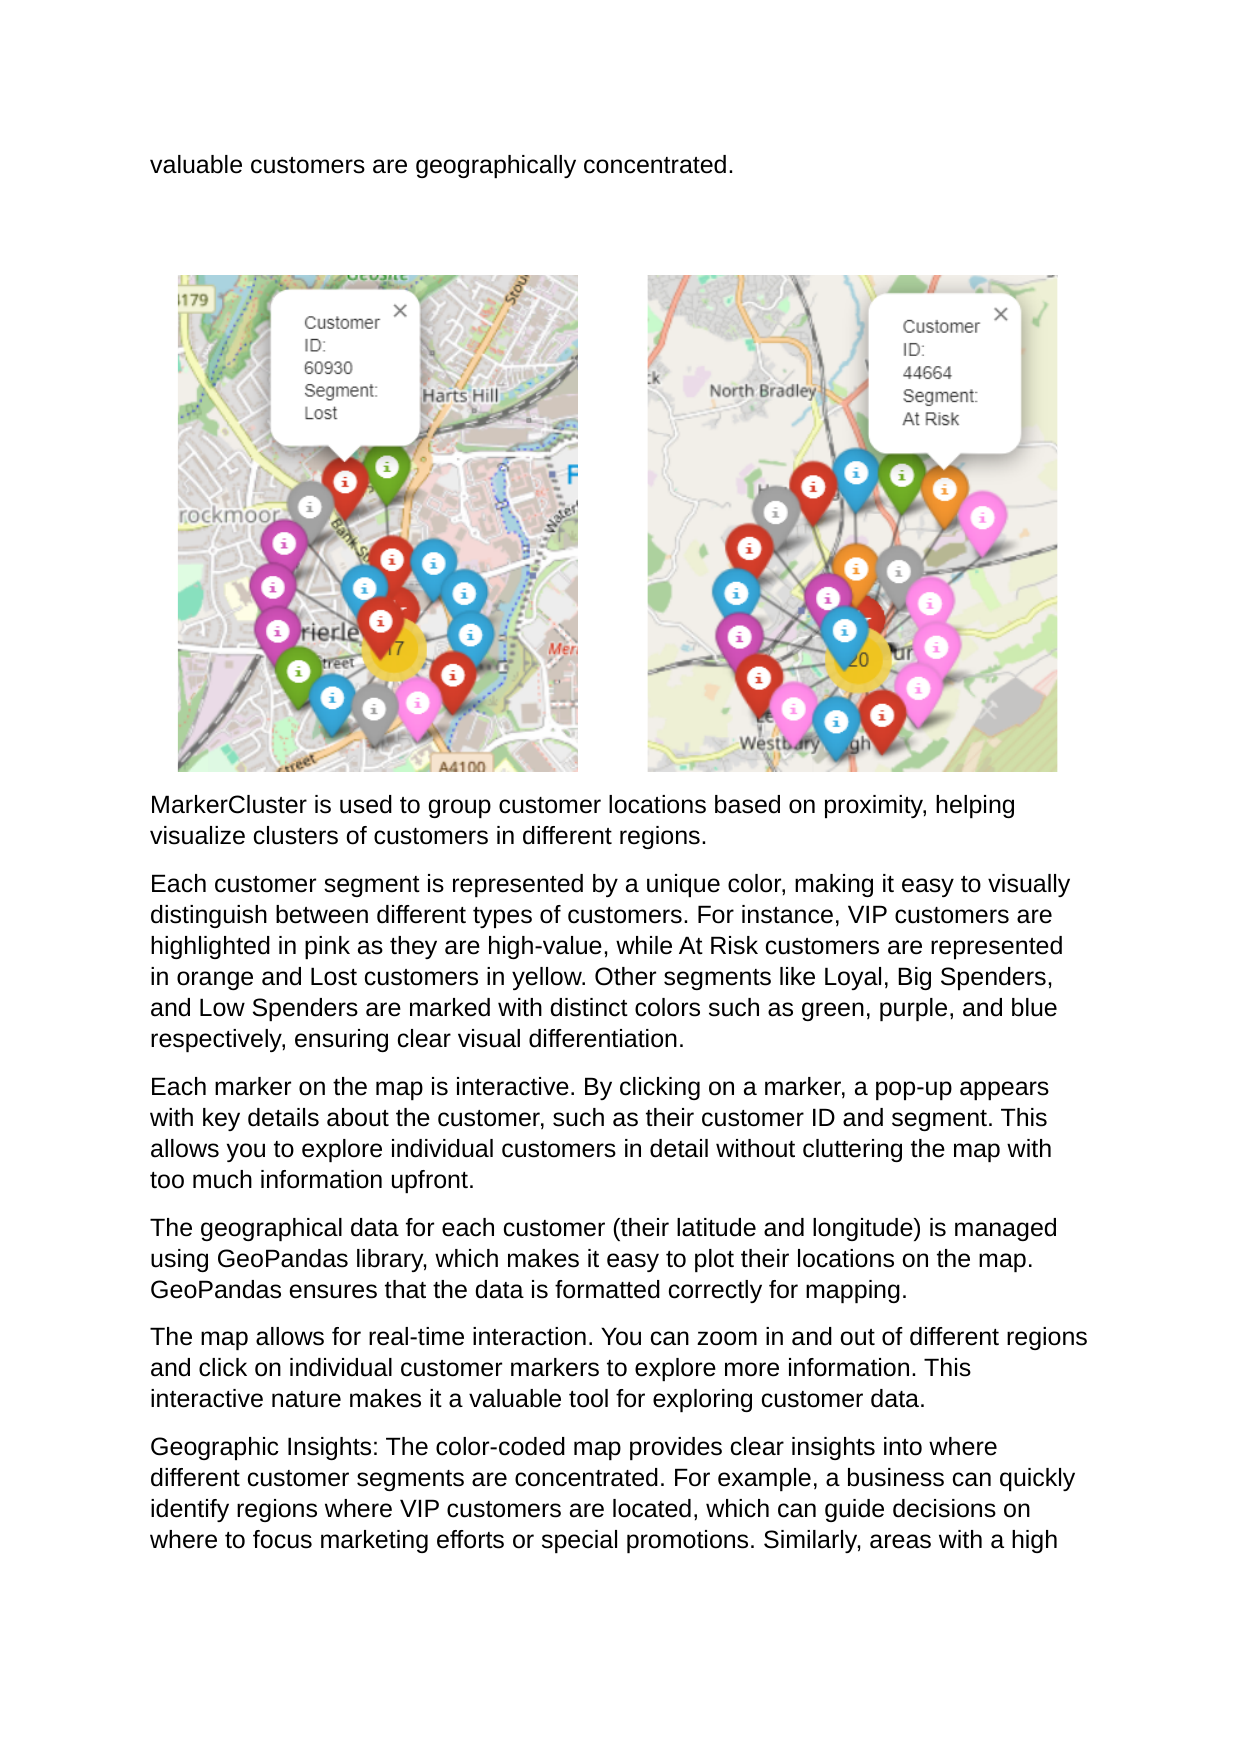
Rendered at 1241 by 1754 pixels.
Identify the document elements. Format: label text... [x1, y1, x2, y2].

picture [647, 275, 1058, 772]
text Each marker on the map is interactive. By clicking on a marker, a pop-up appears with key details about the customer, such as their customer ID and segment. This allows you to explore individual customers in detail without cluttering the map with too much information upfront. [150, 1072, 1090, 1194]
text MarkerCluster is used to group customer locations based on proximity, helping visualize clusters of customers in different regions. [150, 790, 1090, 850]
text The geographical data for each customer (their latitude and longitude) is managed using GeoPandas library, which makes it easy to plot their locations on the map. GeoPandas ensures that the data is formatted correctly for mapping. [150, 1213, 1090, 1303]
picture [177, 275, 578, 772]
text Each customer segment is represented by a unique color, making it easy to visually distinguish between different types of customers. For instance, VIP customers are highlighted in pink as they are high-value, while At Risk customers are represented in orange and Lost customers in yellow. Other segments like Loyal, Big Spenders, and Low Spenders are marked with distinct colors such as green, purple, and blue respectively, ensuring clear visual differentiation. [150, 869, 1090, 1053]
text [150, 150, 1090, 209]
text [150, 1432, 1090, 1554]
text The map allows for real-time interaction. You can zoom in and out of different regions and click on individual customer markers to explore more information. This interactive nature makes it a valuable tool for exploring customer data. [150, 1322, 1090, 1413]
